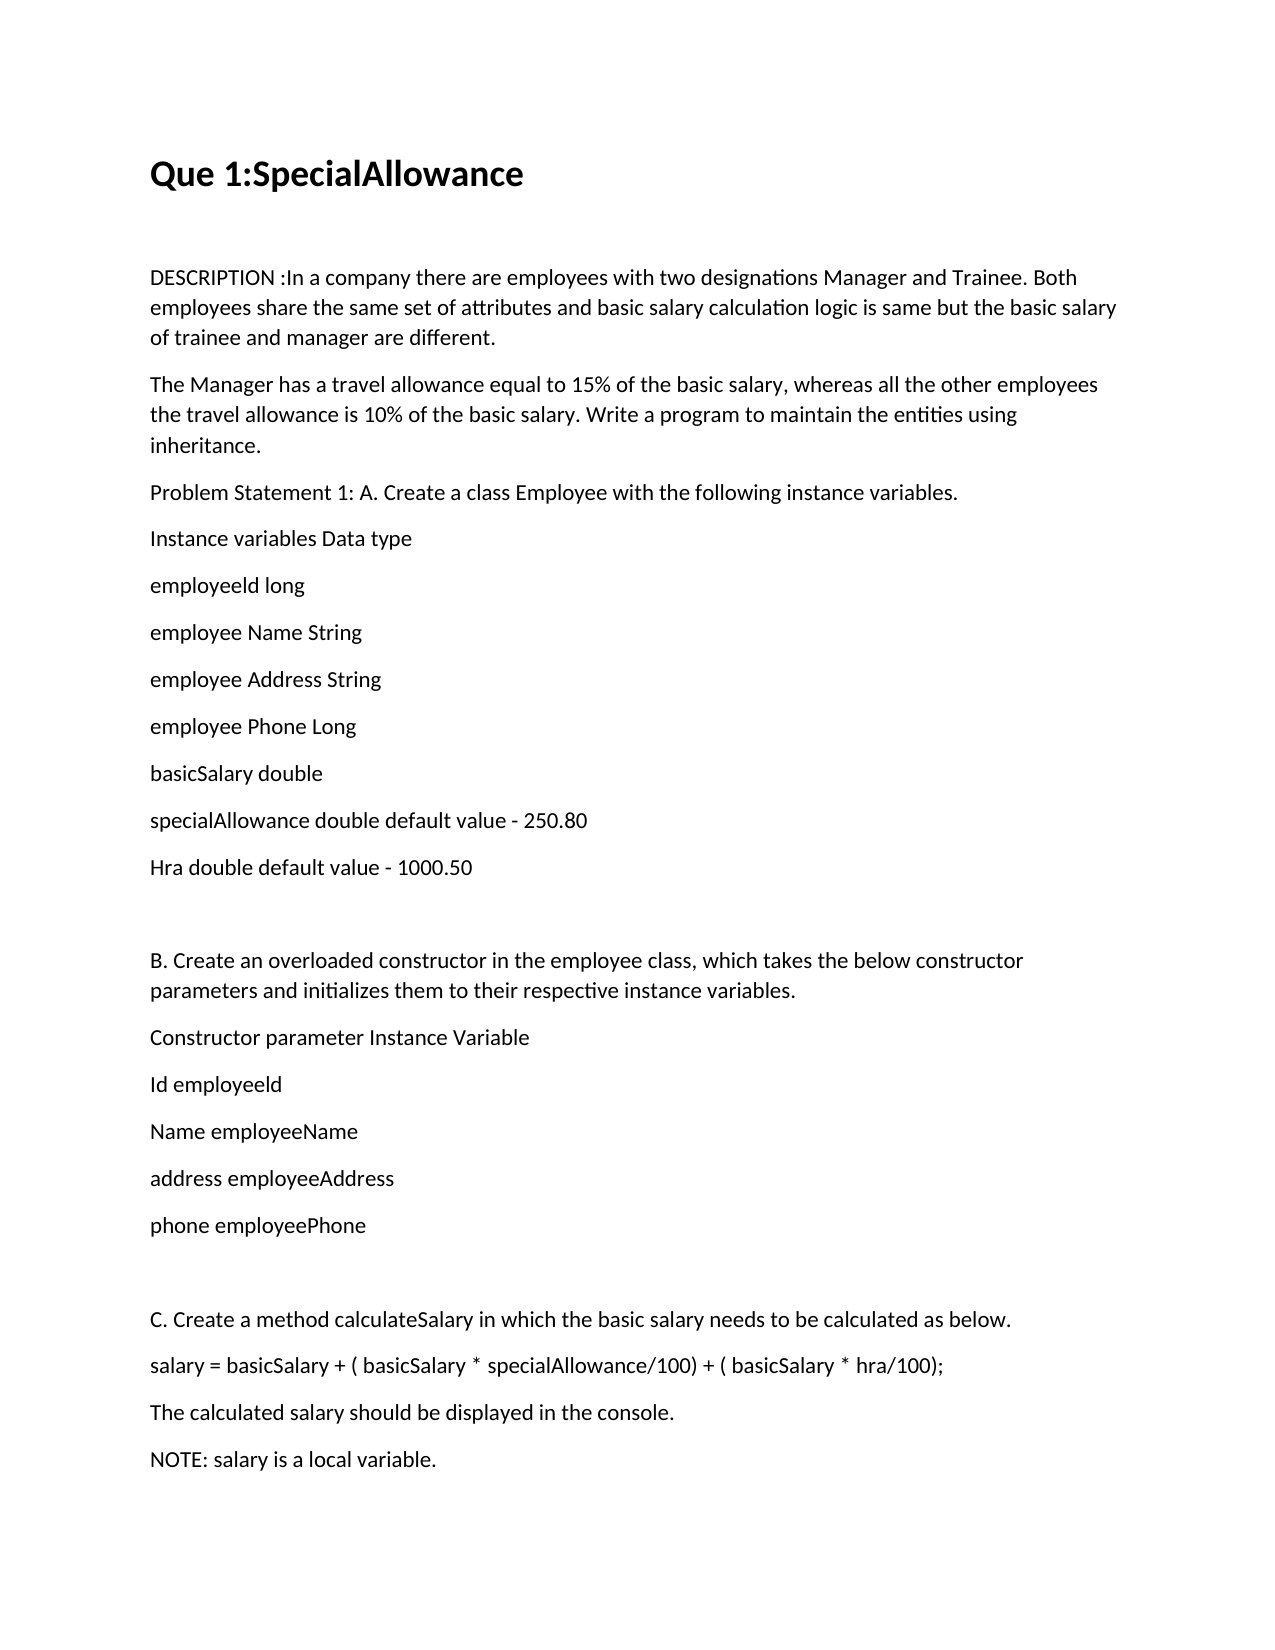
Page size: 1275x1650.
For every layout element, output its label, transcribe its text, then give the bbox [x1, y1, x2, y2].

text Problem Statement 1: A. Create a class Employee with the following instance variables. [150, 478, 1125, 506]
text employeeld long [150, 571, 1125, 599]
text Constructor parameter Instance Variable [150, 1023, 1125, 1051]
text specialAllowance double default value - 250.80 [150, 806, 1125, 834]
text Instance variables Data type [150, 524, 1125, 552]
text basicSalary double [150, 759, 1125, 787]
text salary = basicSalary + ( basicSalary * specialAllowance/100) + ( basicSalary * hra/100); [150, 1352, 1125, 1379]
text phone employeePhone [150, 1211, 1125, 1239]
text Que 1:SpecialAllowance [150, 150, 1125, 196]
text employee Address String [150, 665, 1125, 693]
text DESCRIPTION :In a company there are employees with two designations Manager and Trainee. Both employees share the same set of attributes and basic salary calculation logic is same but the basic salary of trainee and manager are different. [150, 263, 1125, 351]
text C. Create a method calculateSalary in which the basic salary needs to be calculated as below. [150, 1305, 1125, 1333]
text Hra double default value - 1000.50 [150, 853, 1125, 881]
text address employeeAddress [150, 1164, 1125, 1192]
text The Manager has a travel allowance equal to 15% of the basic salary, whereas all the other employees the travel allowance is 10% of the basic salary. Write a program to maintain the entities using inheritance. [150, 370, 1125, 459]
text employee Name String [150, 618, 1125, 646]
text Name employeeName [150, 1117, 1125, 1145]
text B. Create an overloaded constructor in the employee class, which takes the below constructor parameters and initializes them to their respective instance variables. [150, 946, 1125, 1004]
text NOTE: salary is a local variable. [150, 1445, 1125, 1473]
text Id employeeld [150, 1070, 1125, 1098]
text The calculated salary should be displayed in the console. [150, 1398, 1125, 1426]
text employee Phone Long [150, 712, 1125, 740]
